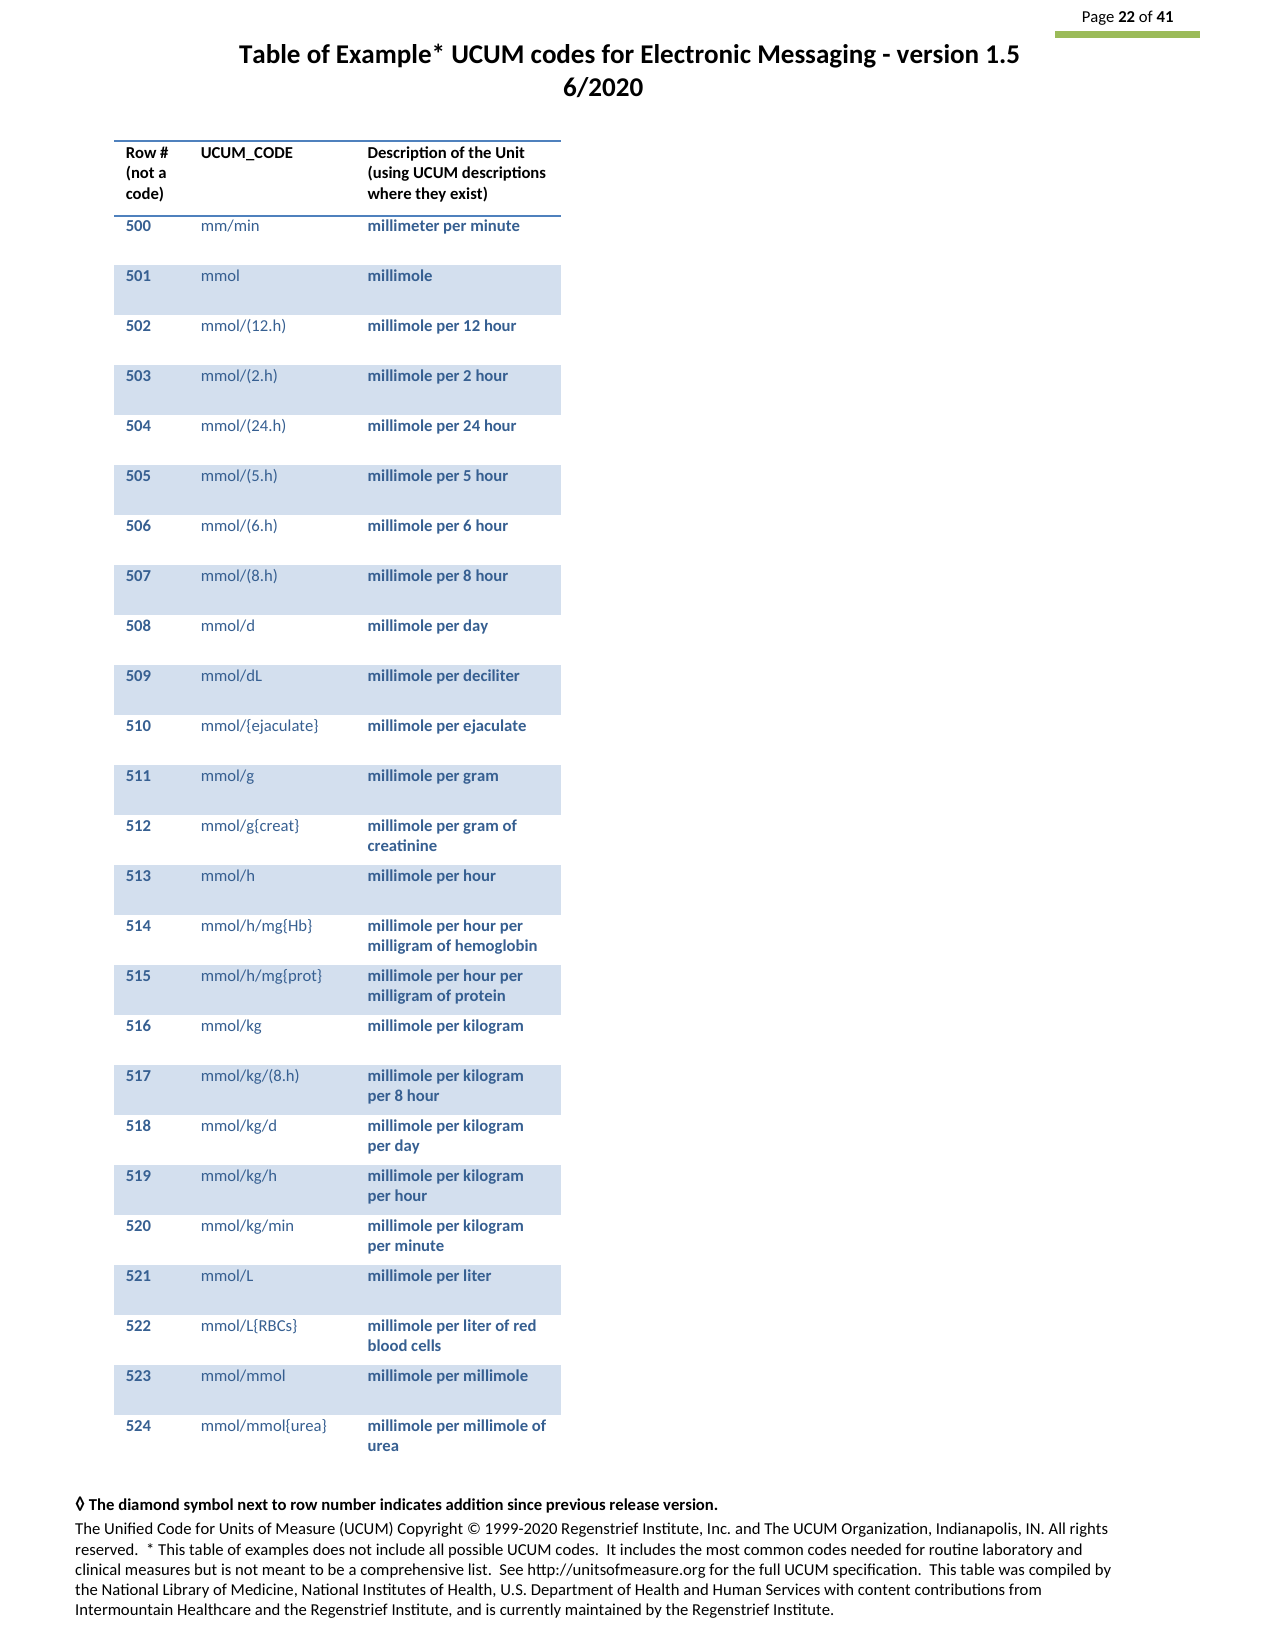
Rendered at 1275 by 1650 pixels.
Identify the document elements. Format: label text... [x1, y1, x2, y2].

table_cell mmol/kg/min [189, 1215, 356, 1265]
table_cell millimole per kilogram per day [356, 1115, 561, 1165]
table_cell 511 [114, 765, 189, 815]
table_cell millimole per liter of red blood cells [356, 1315, 561, 1365]
table_cell millimole per millimole of urea [356, 1415, 561, 1465]
table_cell mmol/kg/d [189, 1115, 356, 1165]
table_cell mmol/kg/h [189, 1165, 356, 1215]
table_cell 503 [114, 365, 189, 415]
table_cell millimole per millimole [356, 1365, 561, 1415]
table_cell 518 [114, 1115, 189, 1165]
table_cell millimole per 5 hour [356, 465, 561, 515]
table_cell mmol/kg/(8.h) [189, 1065, 356, 1115]
table_cell 515 [114, 965, 189, 1015]
table_cell mmol/mmol [189, 1365, 356, 1415]
table_cell 512 [114, 815, 189, 865]
table_cell millimole per 24 hour [356, 415, 561, 465]
table_cell millimole per liter [356, 1265, 561, 1315]
table_cell millimole per deciliter [356, 665, 561, 715]
table_cell 502 [114, 315, 189, 365]
table_cell 509 [114, 665, 189, 715]
table_header UCUM_CODE [189, 142, 356, 215]
table_cell 514 [114, 915, 189, 965]
table_cell 513 [114, 865, 189, 915]
table_cell millimole per ejaculate [356, 715, 561, 765]
table_cell mmol/(6.h) [189, 515, 356, 565]
table_cell 500 [114, 217, 189, 265]
table_cell 521 [114, 1265, 189, 1315]
table_cell mmol/{ejaculate} [189, 715, 356, 765]
table_cell millimole per gram [356, 765, 561, 815]
table_cell mm/min [189, 217, 356, 265]
table_cell 524 [114, 1415, 189, 1465]
table_header Description of the Unit (using UCUM descriptions where they exist) [356, 142, 561, 215]
table_cell 522 [114, 1315, 189, 1365]
table_cell mmol/(2.h) [189, 365, 356, 415]
table_header Row # (not a code) [114, 142, 189, 215]
table_cell millimole per 2 hour [356, 365, 561, 415]
table_cell mmol/mmol{urea} [189, 1415, 356, 1465]
table_cell 516 [114, 1015, 189, 1065]
table_cell 506 [114, 515, 189, 565]
table_cell mmol/g{creat} [189, 815, 356, 865]
table_cell mmol/h/mg{Hb} [189, 915, 356, 965]
table_cell millimole per hour per milligram of protein [356, 965, 561, 1015]
table_cell 517 [114, 1065, 189, 1115]
table_cell mmol/d [189, 615, 356, 665]
table_cell millimole per 12 hour [356, 315, 561, 365]
table_cell mmol/h/mg{prot} [189, 965, 356, 1015]
table_cell mmol/g [189, 765, 356, 815]
table_cell mmol/h [189, 865, 356, 915]
table_cell millimole per kilogram [356, 1015, 561, 1065]
table_cell 505 [114, 465, 189, 515]
table_cell 507 [114, 565, 189, 615]
table_cell mmol/dL [189, 665, 356, 715]
table_cell 519 [114, 1165, 189, 1215]
table_cell millimeter per minute [356, 217, 561, 265]
table_cell millimole per kilogram per hour [356, 1165, 561, 1215]
table_cell mmol/(5.h) [189, 465, 356, 515]
table_cell 504 [114, 415, 189, 465]
table_cell mmol/L [189, 1265, 356, 1315]
table_cell mmol/(8.h) [189, 565, 356, 615]
table_cell millimole per day [356, 615, 561, 665]
table_cell 520 [114, 1215, 189, 1265]
table_cell mmol/(12.h) [189, 315, 356, 365]
table_cell mmol/(24.h) [189, 415, 356, 465]
table_cell mmol/kg [189, 1015, 356, 1065]
table_cell 510 [114, 715, 189, 765]
table_cell millimole per gram of creatinine [356, 815, 561, 865]
table_cell 501 [114, 265, 189, 315]
table_cell millimole per 8 hour [356, 565, 561, 615]
table_cell millimole [356, 265, 561, 315]
table_cell millimole per hour per milligram of hemoglobin [356, 915, 561, 965]
table_cell millimole per 6 hour [356, 515, 561, 565]
table_cell millimole per kilogram per 8 hour [356, 1065, 561, 1115]
table_cell millimole per kilogram per minute [356, 1215, 561, 1265]
table_cell 523 [114, 1365, 189, 1415]
table_cell millimole per hour [356, 865, 561, 915]
table_cell mmol [189, 265, 356, 315]
table_cell 508 [114, 615, 189, 665]
table_cell mmol/L{RBCs} [189, 1315, 356, 1365]
